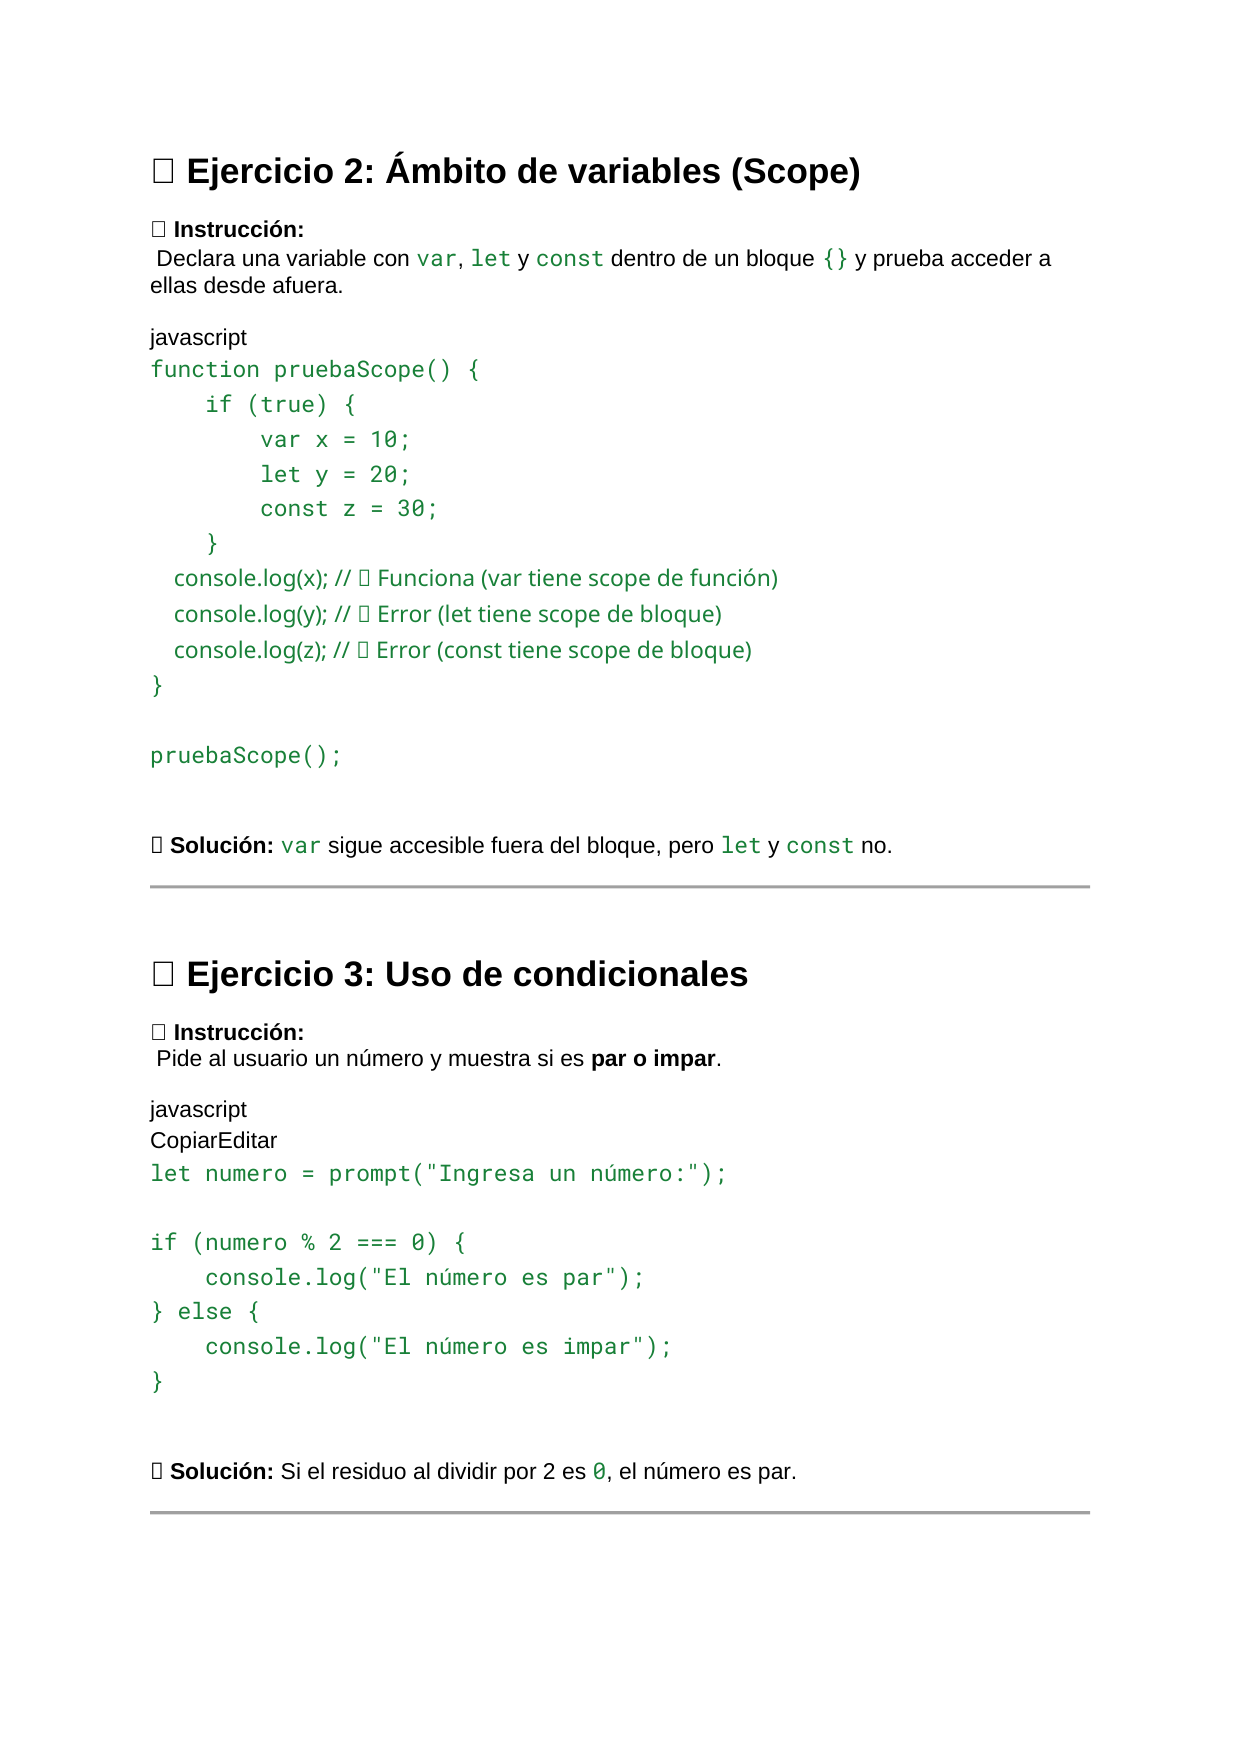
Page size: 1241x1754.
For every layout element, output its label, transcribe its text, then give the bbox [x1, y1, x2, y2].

text 📌 Instrucción: Pide al usuario un número y muestra si es par o impar. [150, 1019, 1090, 1071]
text console.log(x); // ✅ Funciona (var tiene scope de función) [150, 562, 1090, 593]
text const z = 30; [150, 493, 1090, 523]
text var x = 10; [150, 423, 1090, 453]
text console.log("El número es par"); [150, 1261, 1090, 1291]
subtitle 🔹 Ejercicio 3: Uso de condicionales [150, 953, 1090, 994]
subtitle 🔹 Ejercicio 2: Ámbito de variables (Scope) [150, 150, 1090, 191]
text function pruebaScope() { [150, 354, 1090, 384]
text ✅ Solución: Si el residuo al dividir por 2 es 0, el número es par. [150, 1455, 1090, 1486]
text } [150, 670, 1090, 700]
text } [150, 1365, 1090, 1395]
text ✅ Solución: var sigue accesible fuera del bloque, pero let y const no. [150, 829, 1090, 860]
text console.log(z); // ❌ Error (const tiene scope de bloque) [150, 634, 1090, 665]
text let numero = prompt("Ingresa un número:"); [150, 1157, 1090, 1187]
text if (true) { [150, 388, 1090, 419]
text console.log("El número es impar"); [150, 1330, 1090, 1361]
text pruebaScope(); [150, 739, 1090, 769]
text if (numero % 2 === 0) { [150, 1226, 1090, 1256]
text } [150, 527, 1090, 557]
text 📌 Instrucción: Declara una variable con var, let y const dentro de un bloque {} y prueba acceder a ellas desde afuera. [150, 216, 1090, 299]
text let y = 20; [150, 458, 1090, 488]
text } else { [150, 1296, 1090, 1326]
text javascript [150, 324, 1090, 350]
text CopiarEditar [150, 1127, 1090, 1153]
text console.log(y); // ❌ Error (let tiene scope de bloque) [150, 598, 1090, 629]
text javascript [150, 1096, 1090, 1123]
